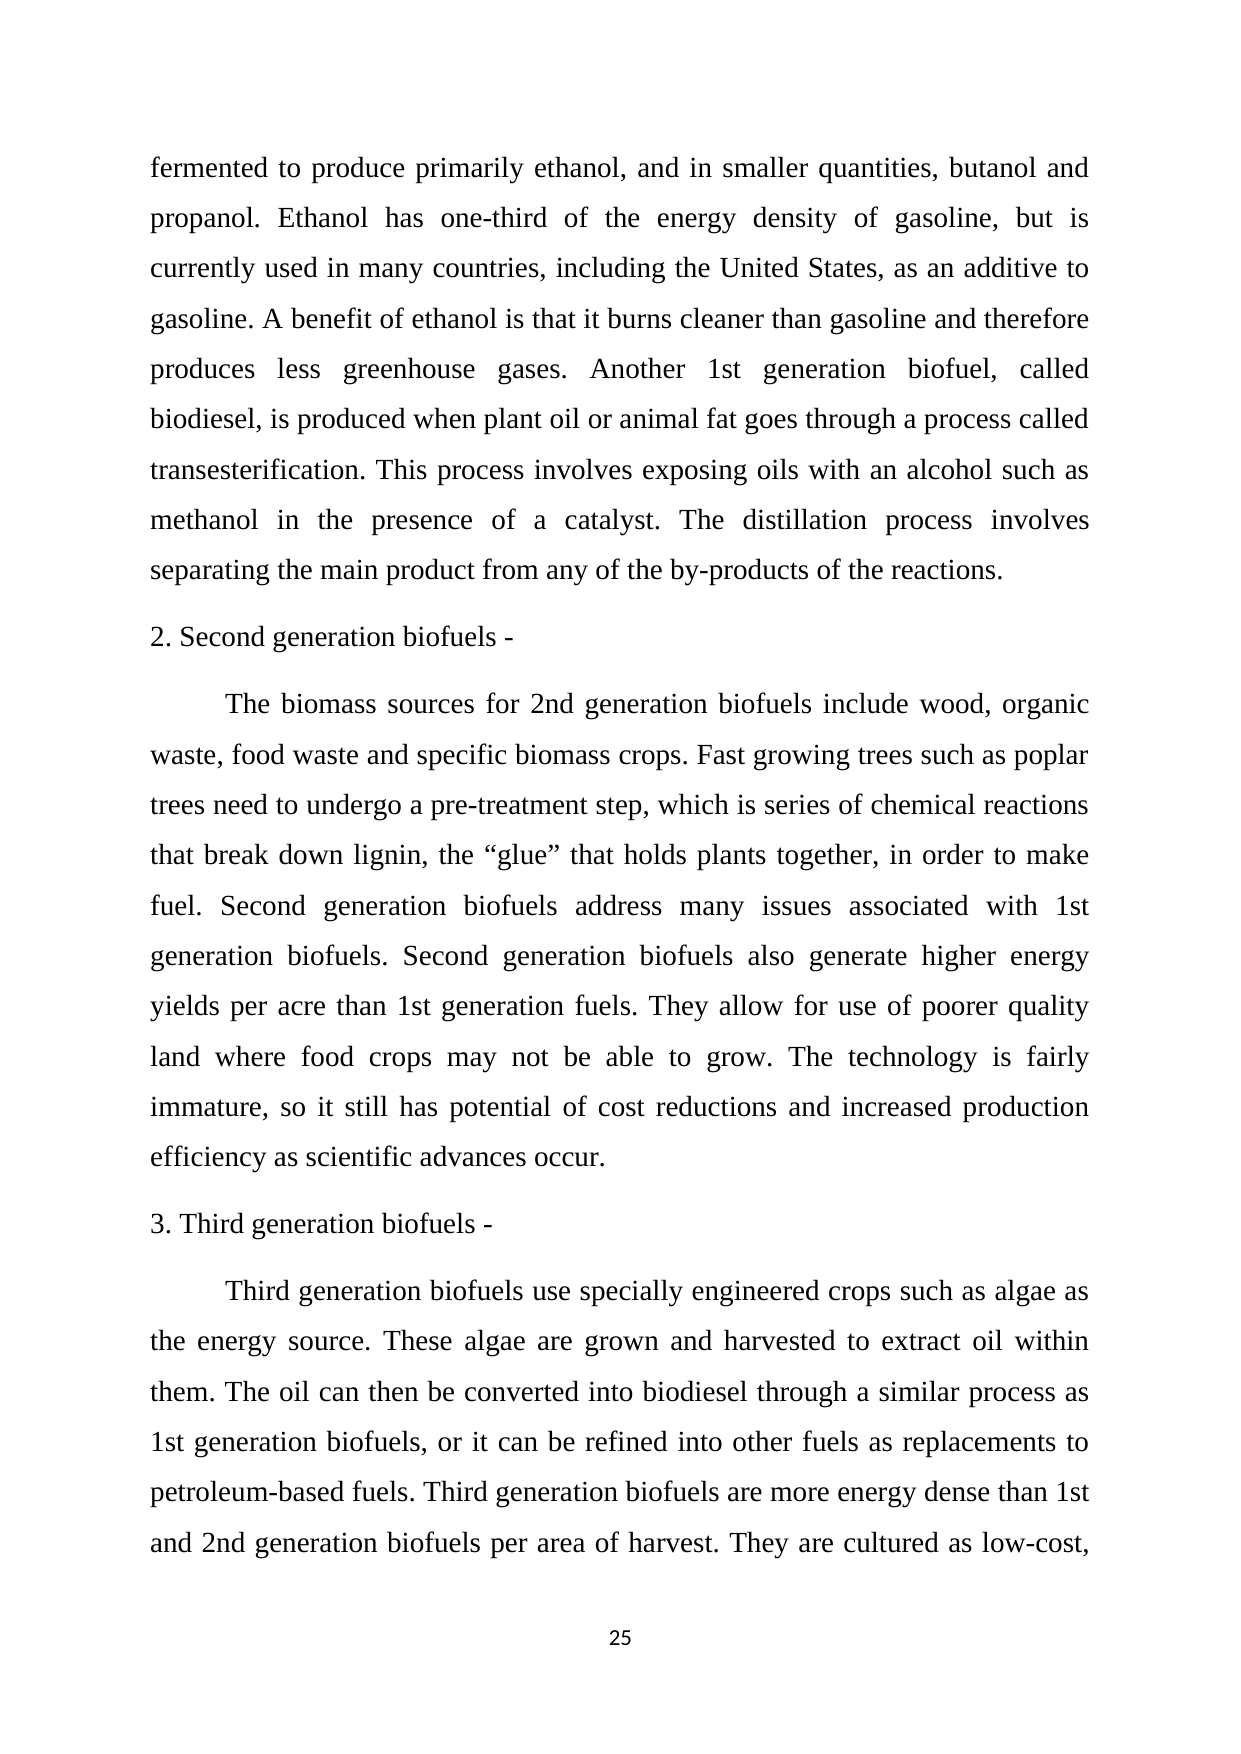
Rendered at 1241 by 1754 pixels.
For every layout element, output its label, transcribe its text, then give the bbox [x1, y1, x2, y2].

text 2. Second generation biofuels - [150, 619, 1090, 653]
text 3. Third generation biofuels - [150, 1206, 1090, 1240]
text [150, 1273, 1090, 1558]
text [150, 150, 1090, 586]
text The biomass sources for 2nd generation biofuels include wood, organic waste, food waste and specific biomass crops. Fast growing trees such as poplar trees need to undergo a pre-treatment step, which is series of chemical reactions that break down lignin, the “glue” that holds plants together, in order to make fuel. Second generation biofuels address many issues associated with 1st generation biofuels. Second generation biofuels also generate higher energy yields per acre than 1st generation fuels. They allow for use of poorer quality land where food crops may not be able to grow. The technology is fairly immature, so it still has potential of cost reductions and increased production efficiency as scientific advances occur. [150, 686, 1090, 1173]
